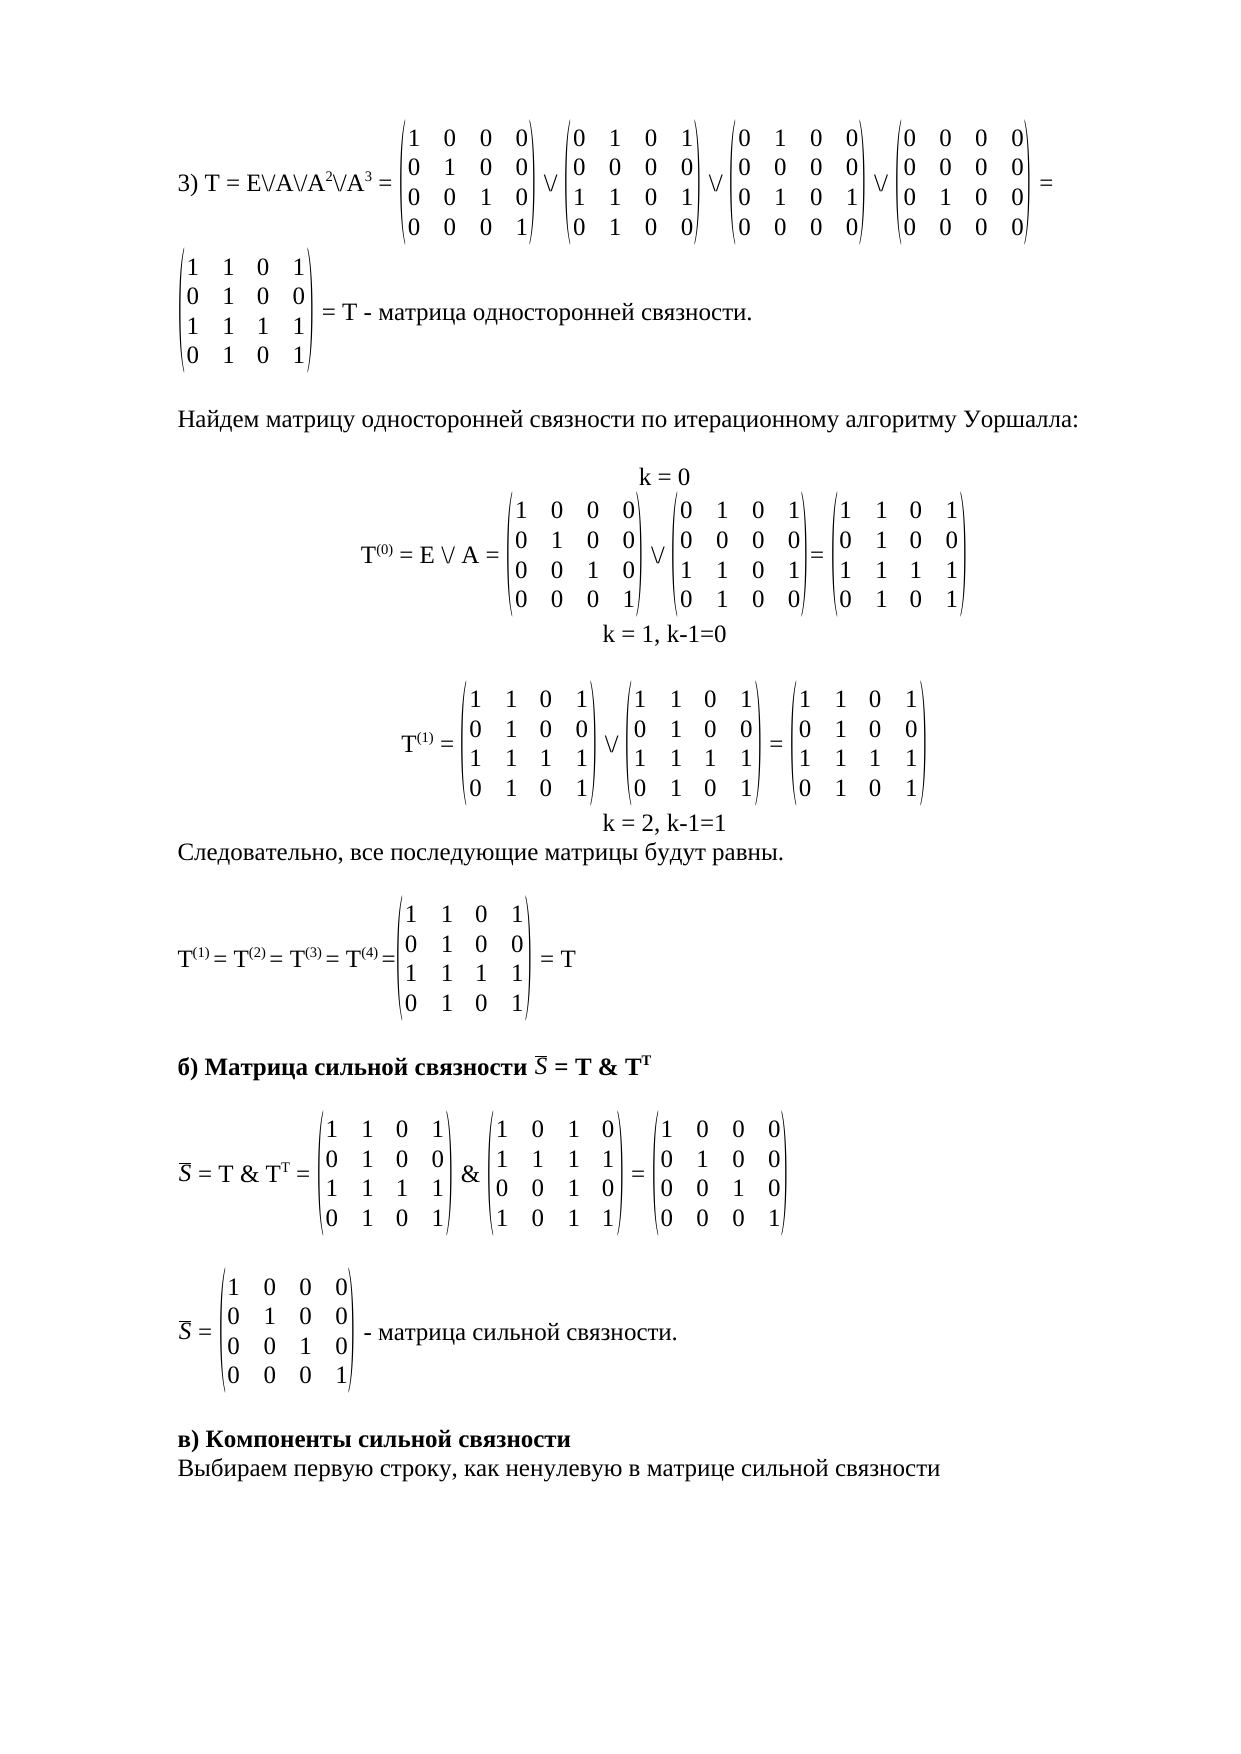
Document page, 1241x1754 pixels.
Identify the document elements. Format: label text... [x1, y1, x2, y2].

text T(0) = E \/ A = \/ = [177, 491, 1152, 619]
text = - матрица сильной связности. [177, 1267, 1152, 1396]
text k = 2, k-1=1 [177, 808, 1152, 837]
text Следовательно, все последующие матрицы будут равны. [177, 837, 1152, 866]
text k = 1, k-1=0 [177, 619, 1152, 648]
text T(1) = \/ = [177, 679, 1152, 808]
text в) Компоненты сильной связности [177, 1424, 1152, 1453]
text Найдем матрицу односторонней связности по итерационному алгоритму Уоршалла: [177, 404, 1152, 433]
text k = 0 [177, 462, 1152, 491]
text Выбираем первую строку, как ненулевую в матрице сильной связности [177, 1453, 1152, 1482]
text = T & TT = & = [177, 1109, 1152, 1238]
text 3) T = E\/A\/A2\/A3 = \/ \/ \/ = = T - матрица односторонней связности. [177, 118, 1152, 376]
text T(1) = T(2) = T(3) = T(4) = = T [177, 894, 1152, 1023]
text б) Матрица сильной связности = T & TT [177, 1052, 1152, 1081]
